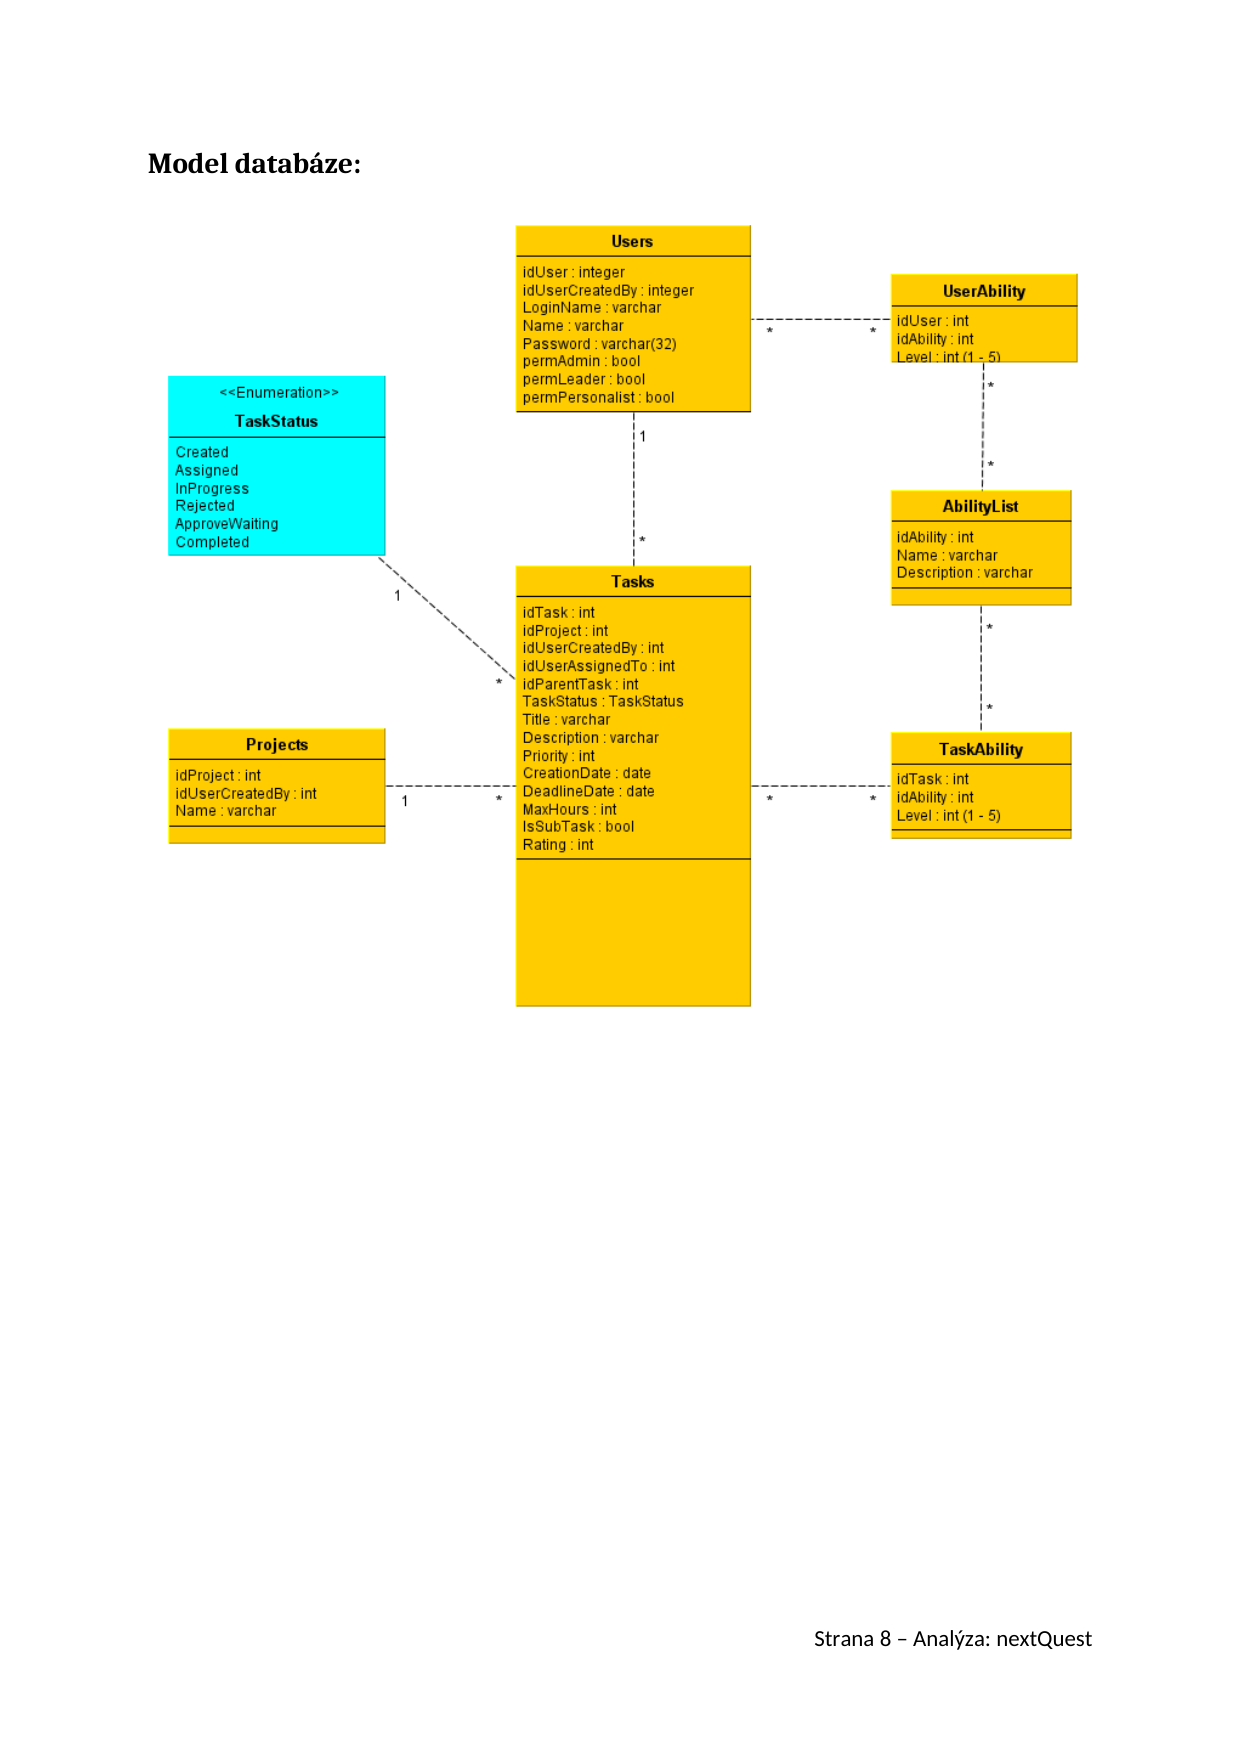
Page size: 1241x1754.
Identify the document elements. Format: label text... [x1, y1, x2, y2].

text Model databáze: [148, 148, 1093, 181]
picture [150, 207, 1096, 1025]
